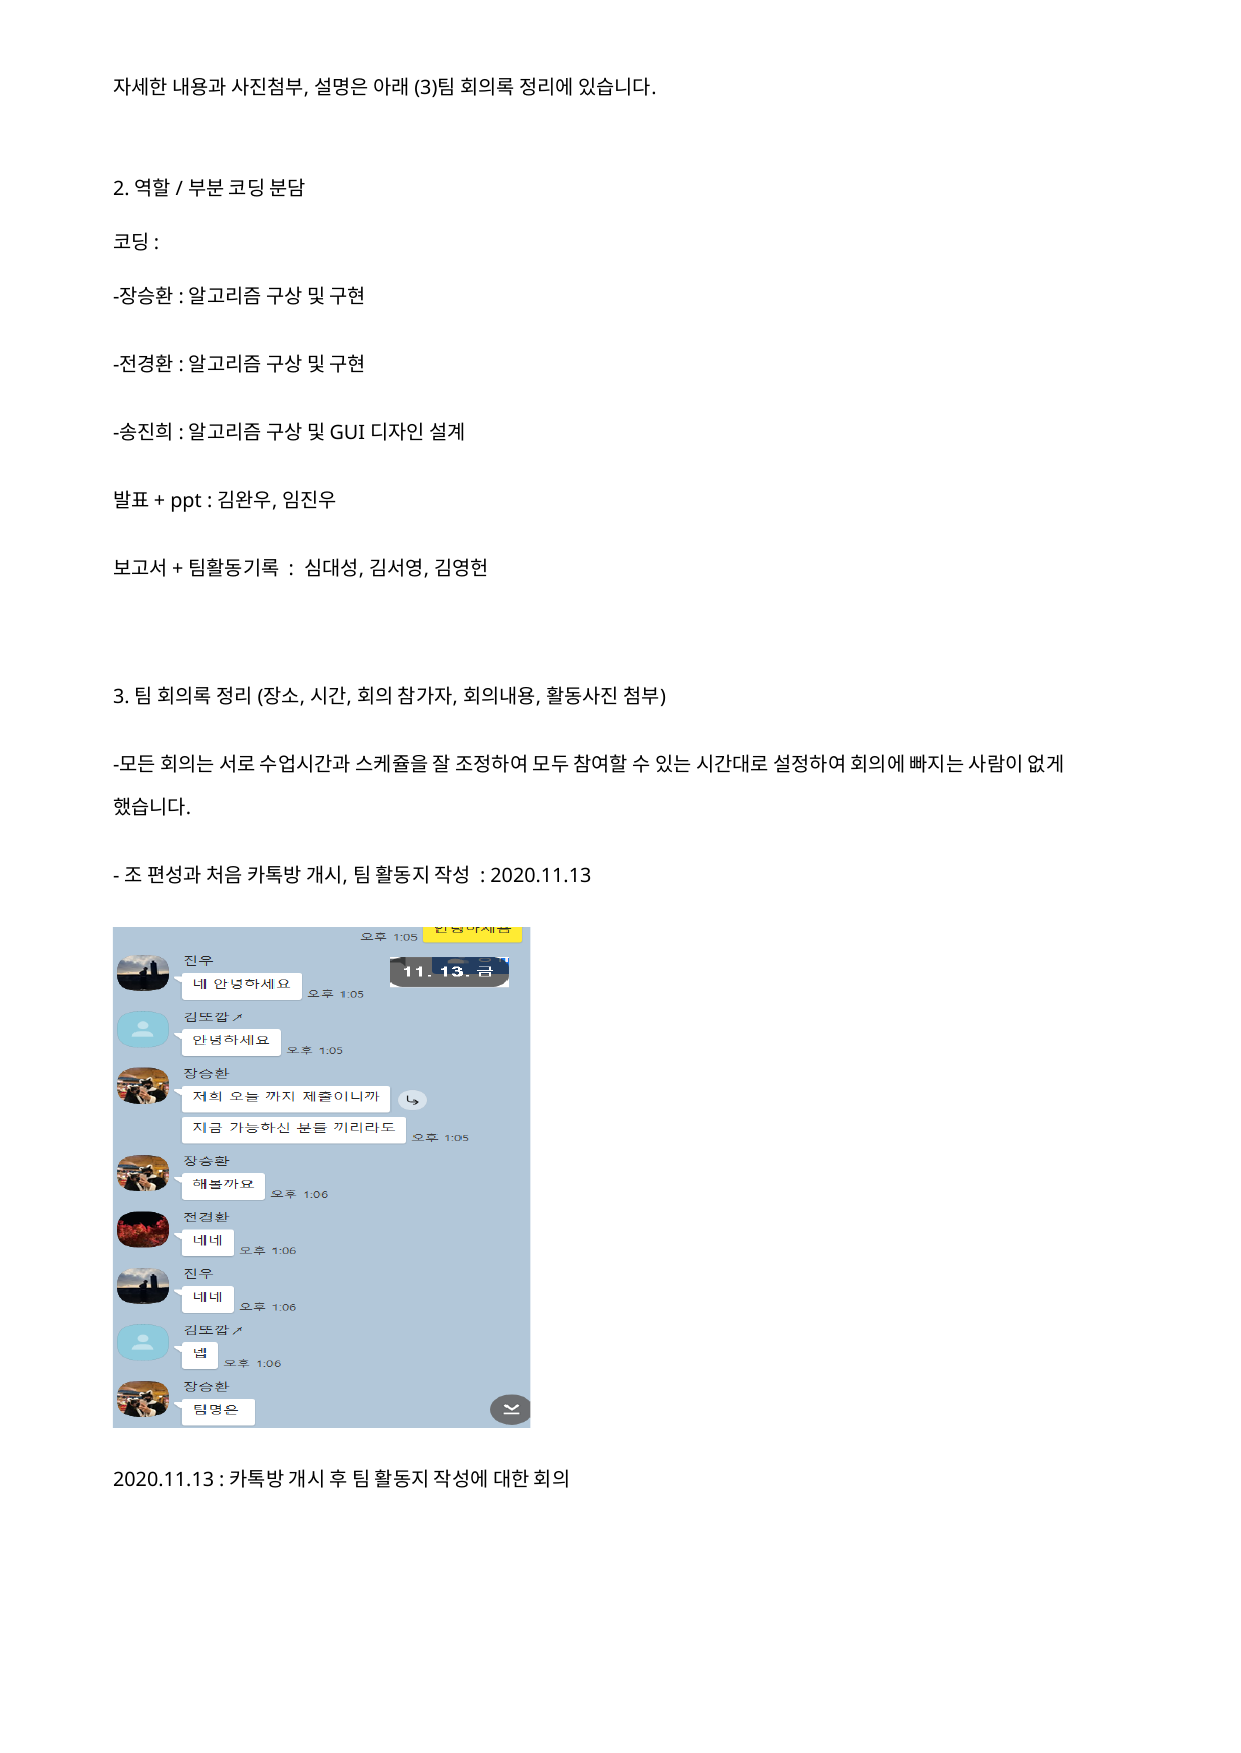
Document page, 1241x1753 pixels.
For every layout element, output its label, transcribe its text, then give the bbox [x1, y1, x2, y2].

text -전경환 : 알고리즘 구상 및 구현 [113, 348, 1140, 377]
text -모든 회의는 서로 수업시간과 스케쥴을 잘 조정하여 모두 참여할 수 있는 시간대로 설정하여 회의에 빠지는 사람이 없게 했습니다. [113, 748, 1140, 820]
picture [112, 927, 531, 1428]
text 2020.11.13 : 카톡방 개시 후 팀 활동지 작성에 대한 회의 [113, 1464, 1140, 1493]
text -송진희 : 알고리즘 구상 및 GUI 디자인 설계 [113, 417, 1140, 445]
text 코딩 : [113, 227, 1140, 255]
text -장승환 : 알고리즘 구상 및 구현 [113, 280, 1140, 309]
text 3. 팀 회의록 정리 (장소, 시간, 회의 참가자, 회의내용, 활동사진 첨부) [113, 680, 1140, 709]
text 2. 역할 / 부분 코딩 분담 [113, 173, 1140, 202]
text - 조 편성과 처음 카톡방 개시, 팀 활동지 작성 : 2020.11.13 [113, 859, 1140, 888]
text 보고서 + 팀활동기록 : 심대성, 김서영, 김영헌 [113, 553, 1140, 582]
text 자세한 내용과 사진첨부, 설명은 아래 (3)팀 회의록 정리에 있습니다. [113, 71, 1140, 100]
text 발표 + ppt : 김완우, 임진우 [113, 485, 1140, 513]
